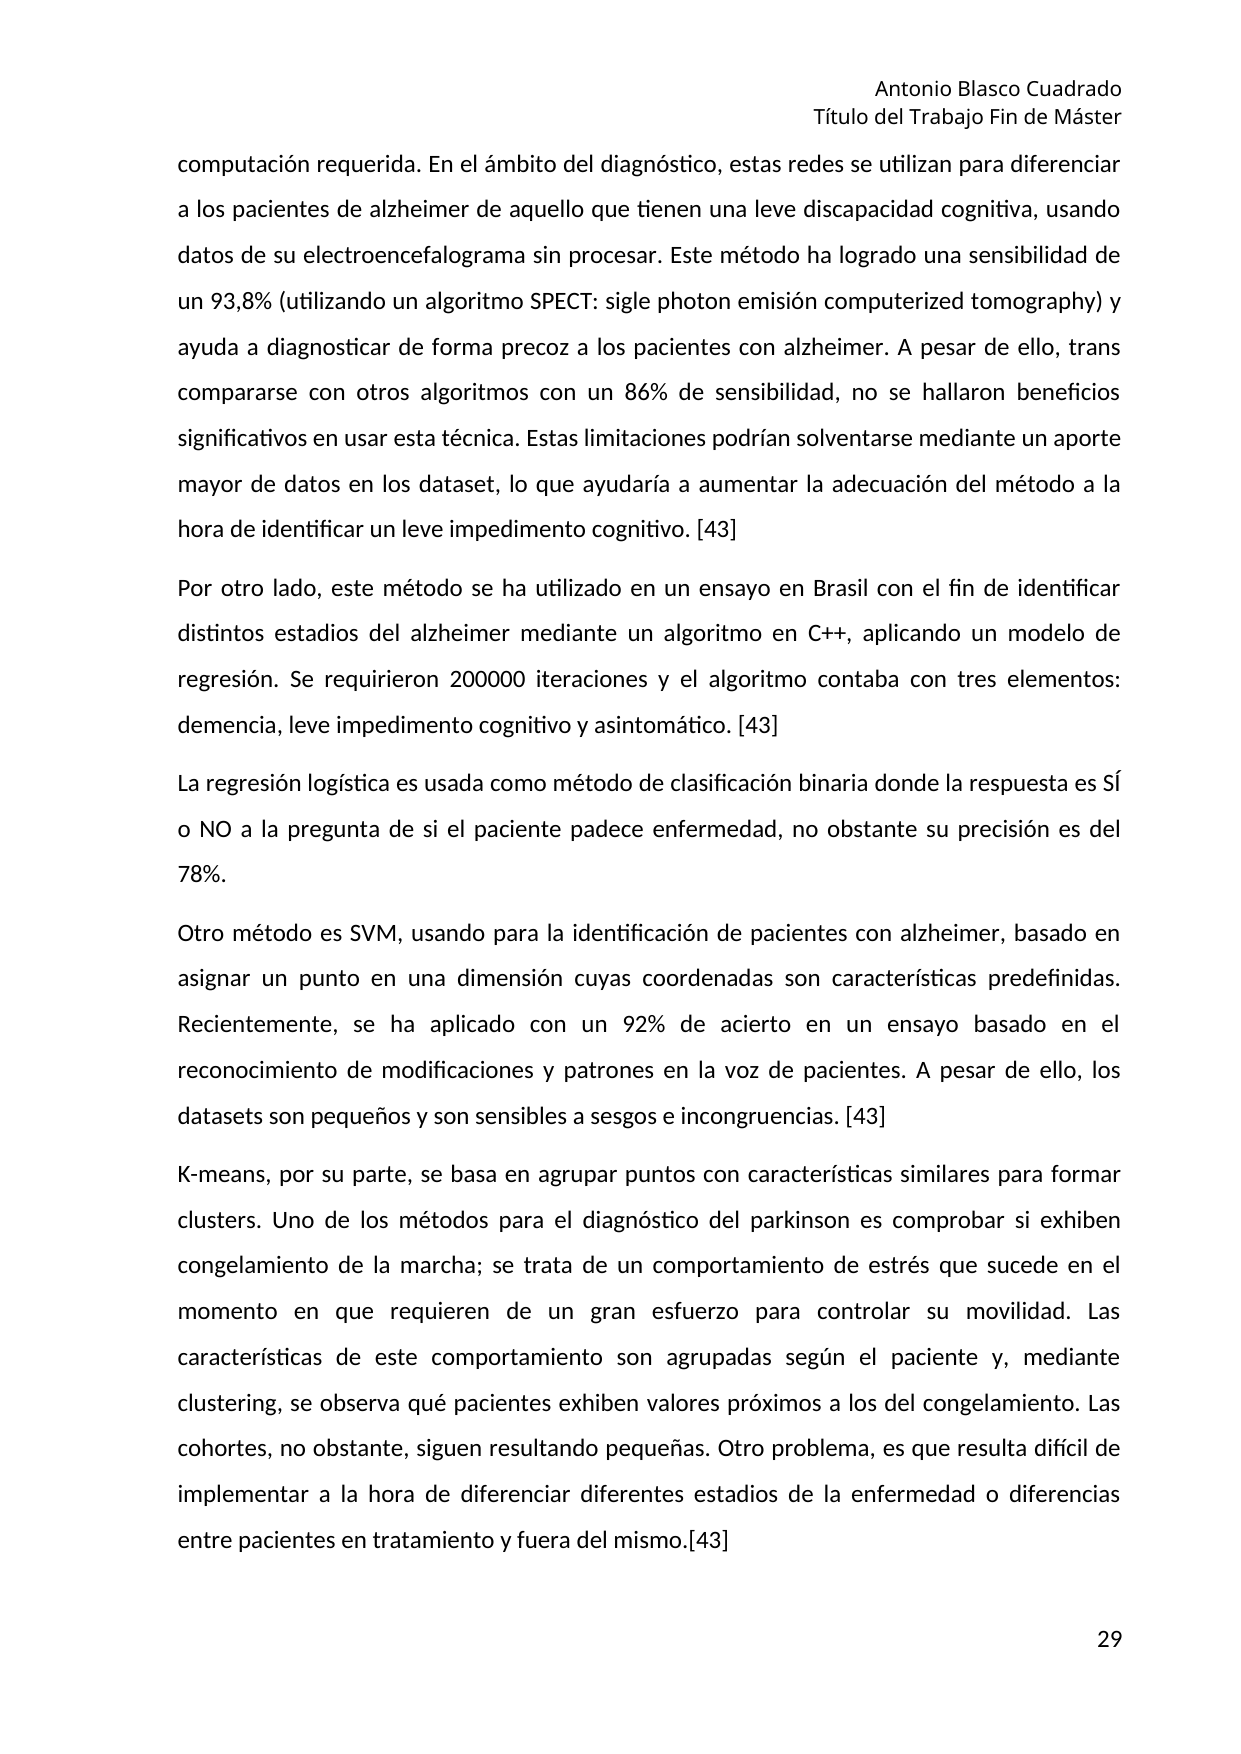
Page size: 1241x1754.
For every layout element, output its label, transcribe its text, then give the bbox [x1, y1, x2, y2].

text K-means, por su parte, se basa en agrupar puntos con características similares para formar clusters. Uno de los métodos para el diagnóstico del parkinson es comprobar si exhiben congelamiento de la marcha; se trata de un comportamiento de estrés que sucede en el momento en que requieren de un gran esfuerzo para controlar su movilidad. Las características de este comportamiento son agrupadas según el paciente y, mediante clustering, se observa qué pacientes exhiben valores próximos a los del congelamiento. Las cohortes, no obstante, siguen resultando pequeñas. Otro problema, es que resulta difícil de implementar a la hora de diferenciar diferentes estadios de la enfermedad o diferencias entre pacientes en tratamiento y fuera del mismo.[43] [177, 1158, 1122, 1554]
text Otro método es SVM, usando para la identificación de pacientes con alzheimer, basado en asignar un punto en una dimensión cuyas coordenadas son características predefinidas. Recientemente, se ha aplicado con un 92% de acierto en un ensayo basado en el reconocimiento de modificaciones y patrones en la voz de pacientes. A pesar de ello, los datasets son pequeños y son sensibles a sesgos e incongruencias. [43] [177, 917, 1122, 1130]
text La regresión logística es usada como método de clasificación binaria donde la respuesta es SÍ o NO a la pregunta de si el paciente padece enfermedad, no obstante su precisión es del 78%. [177, 767, 1122, 889]
text Por otro lado, este método se ha utilizado en un ensayo en Brasil con el fin de identificar distintos estadios del alzheimer mediante un algoritmo en C++, aplicando un modelo de regresión. Se requirieron 200000 iteraciones y el algoritmo contaba con tres elementos: demencia, leve impedimento cognitivo y asintomático. [43] [177, 572, 1122, 739]
